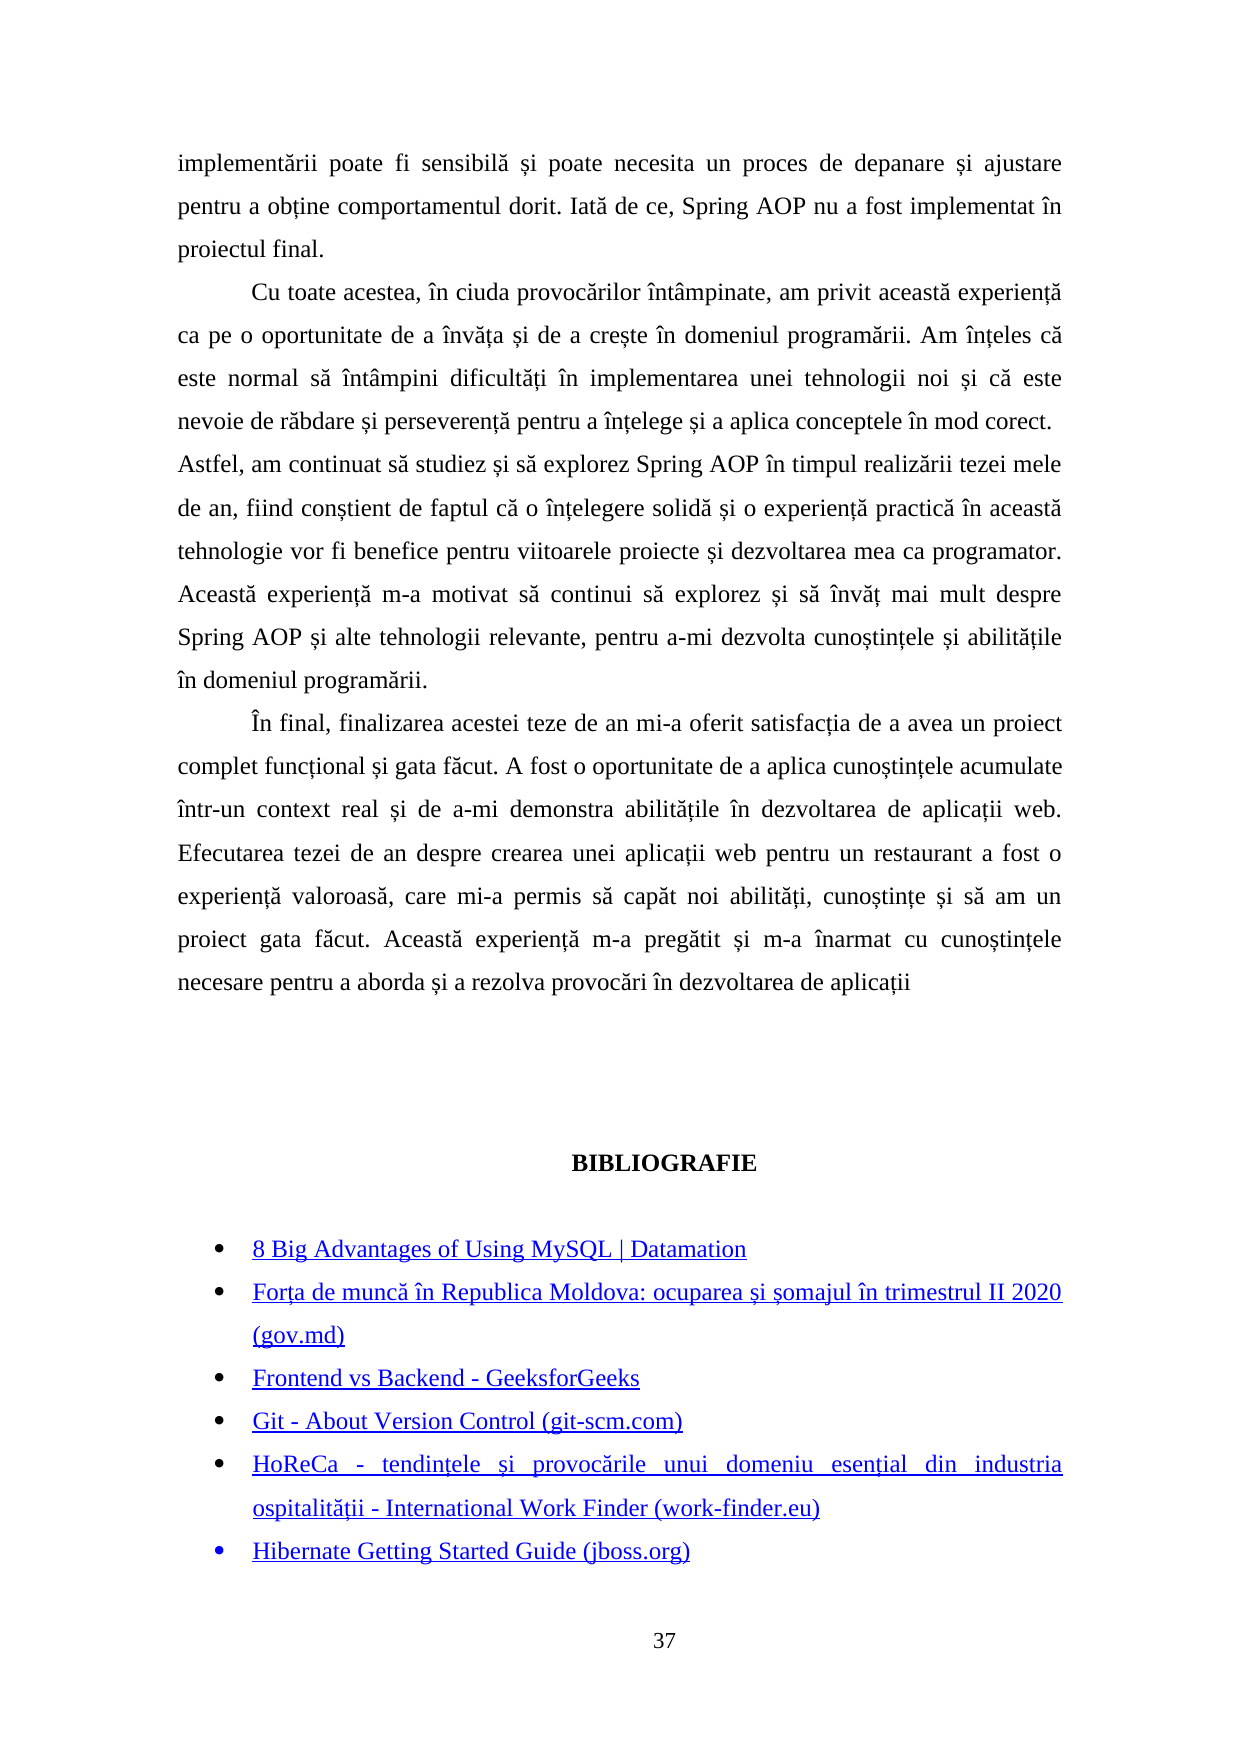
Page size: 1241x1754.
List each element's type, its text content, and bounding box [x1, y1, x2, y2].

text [177, 148, 1063, 263]
list 8 Big Advantages of Using MySQL | Datamation [215, 1234, 1063, 1263]
text Cu toate acestea, în ciuda provocărilor întâmpinate, am privit această experiență ca pe o oportunitate de a învăța și de a crește în domeniul programării. Am înțeles că este normal să întâmpini dificultăți în implementarea unei tehnologii noi și că este nevoie de răbdare și perseverență pentru a înțelege și a aplica conceptele în mod corect. [177, 277, 1063, 435]
list Hibernate Getting Started Guide (jboss.org) [215, 1536, 1063, 1564]
text În final, finalizarea acestei teze de an mi-a oferit satisfacția de a avea un proiect complet funcțional și gata făcut. A fost o oportunitate de a aplica cunoștințele acumulate într-un context real și de a-mi demonstra abilitățile în dezvoltarea de aplicații web. Efecutarea tezei de an despre crearea unei aplicații web pentru un restaurant a fost o experiență valoroasă, care mi-a permis să capăt noi abilități, cunoștințe și să am un proiect gata făcut. Această experiență m-a pregătit și m-a înarmat cu cunoștințele necesare pentru a aborda și a rezolva provocări în dezvoltarea de aplicații [177, 708, 1063, 996]
list Frontend vs Backend - GeeksforGeeks [215, 1363, 1063, 1392]
subtitle BIBLIOGRAFIE [177, 1148, 1152, 1176]
text Astfel, am continuat să studiez și să explorez Spring AOP în timpul realizării tezei mele de an, fiind conștient de faptul că o înțelegere solidă și o experiență practică în această tehnologie vor fi benefice pentru viitoarele proiecte și dezvoltarea mea ca programator. Această experiență m-a motivat să continui să explorez și să învăț mai mult despre Spring AOP și alte tehnologii relevante, pentru a-mi dezvolta cunoștințele și abilitățile în domeniul programării. [177, 449, 1063, 694]
list Forța de muncă în Republica Moldova: ocuparea și șomajul în trimestrul II 2020 (gov.md) [215, 1277, 1063, 1349]
list HoReCa - tendințele și provocările unui domeniu esențial din industria ospitalității - International Work Finder (work-finder.eu) [215, 1449, 1063, 1521]
list Git - About Version Control (git-scm.com) [215, 1406, 1063, 1435]
